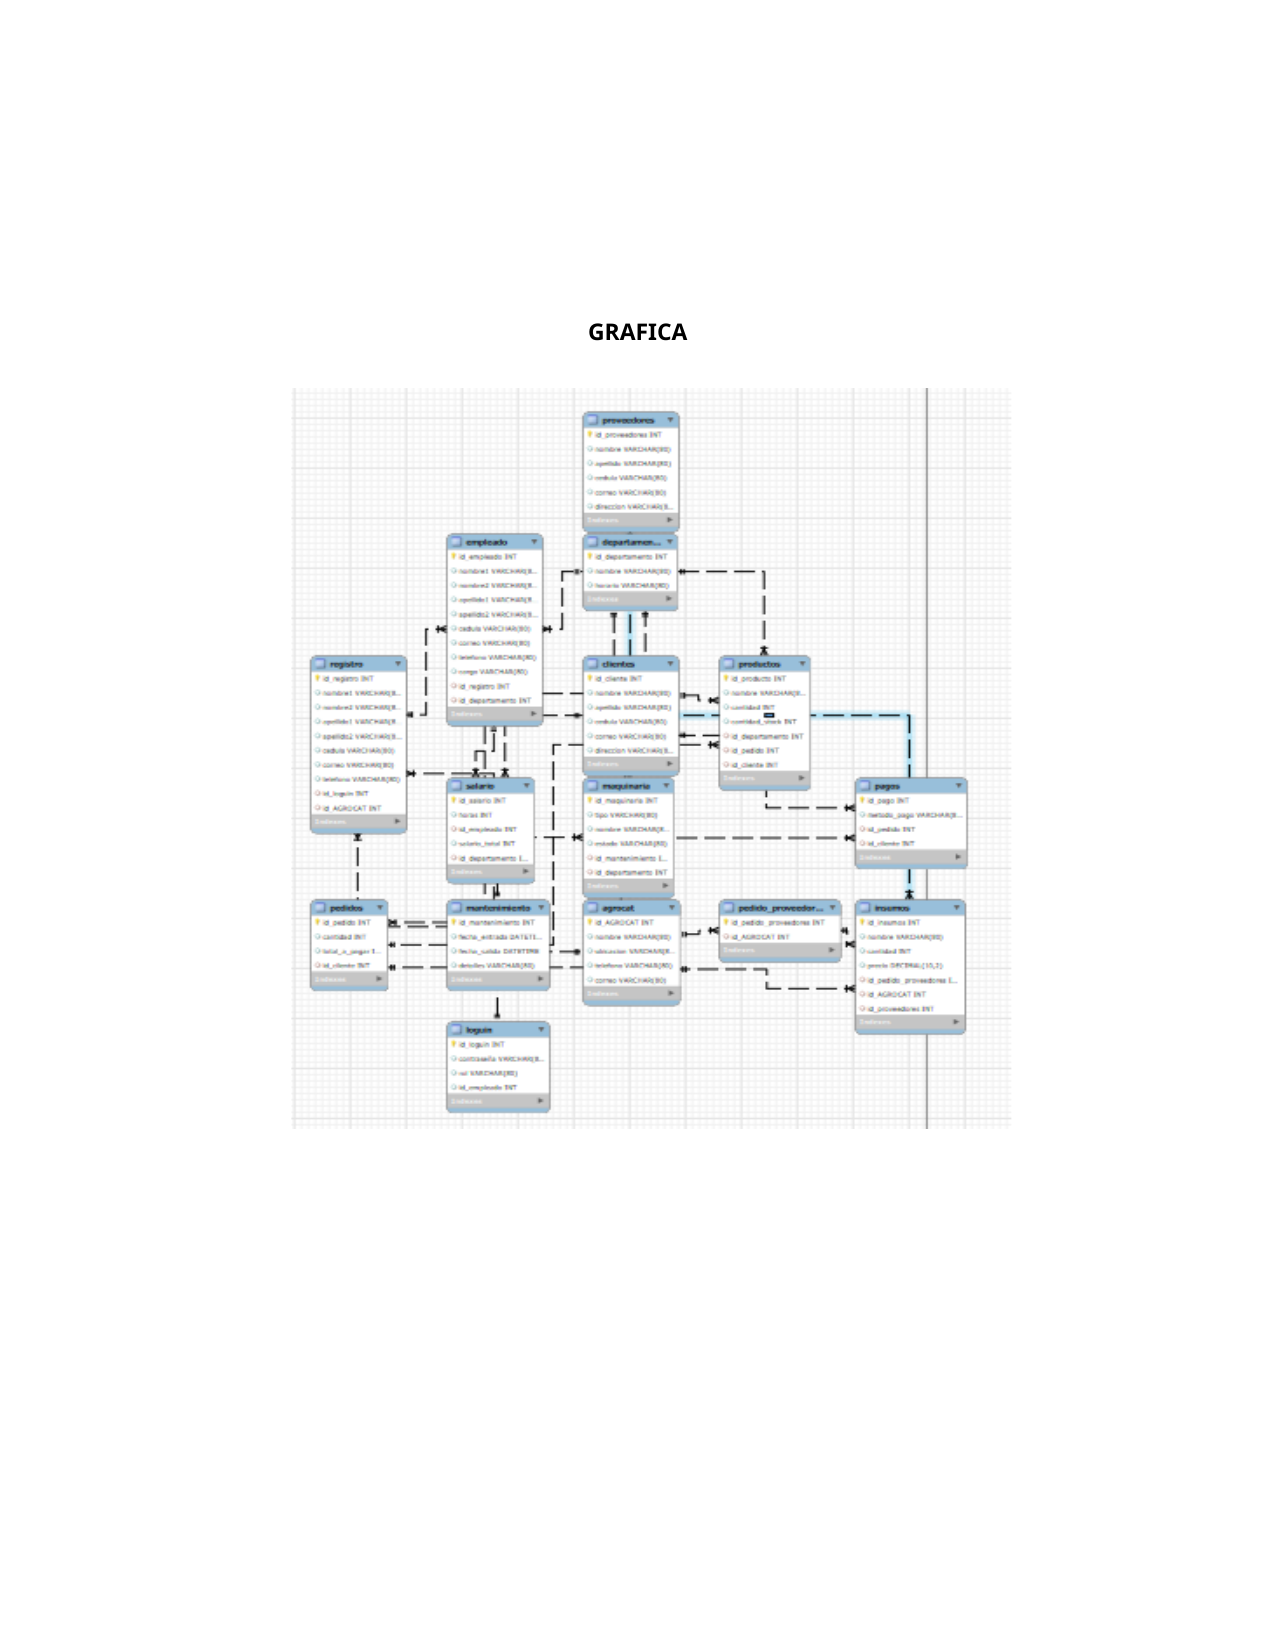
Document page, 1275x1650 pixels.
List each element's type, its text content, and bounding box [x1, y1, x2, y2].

text GRAFICA [177, 316, 1098, 347]
picture [291, 388, 1012, 1129]
